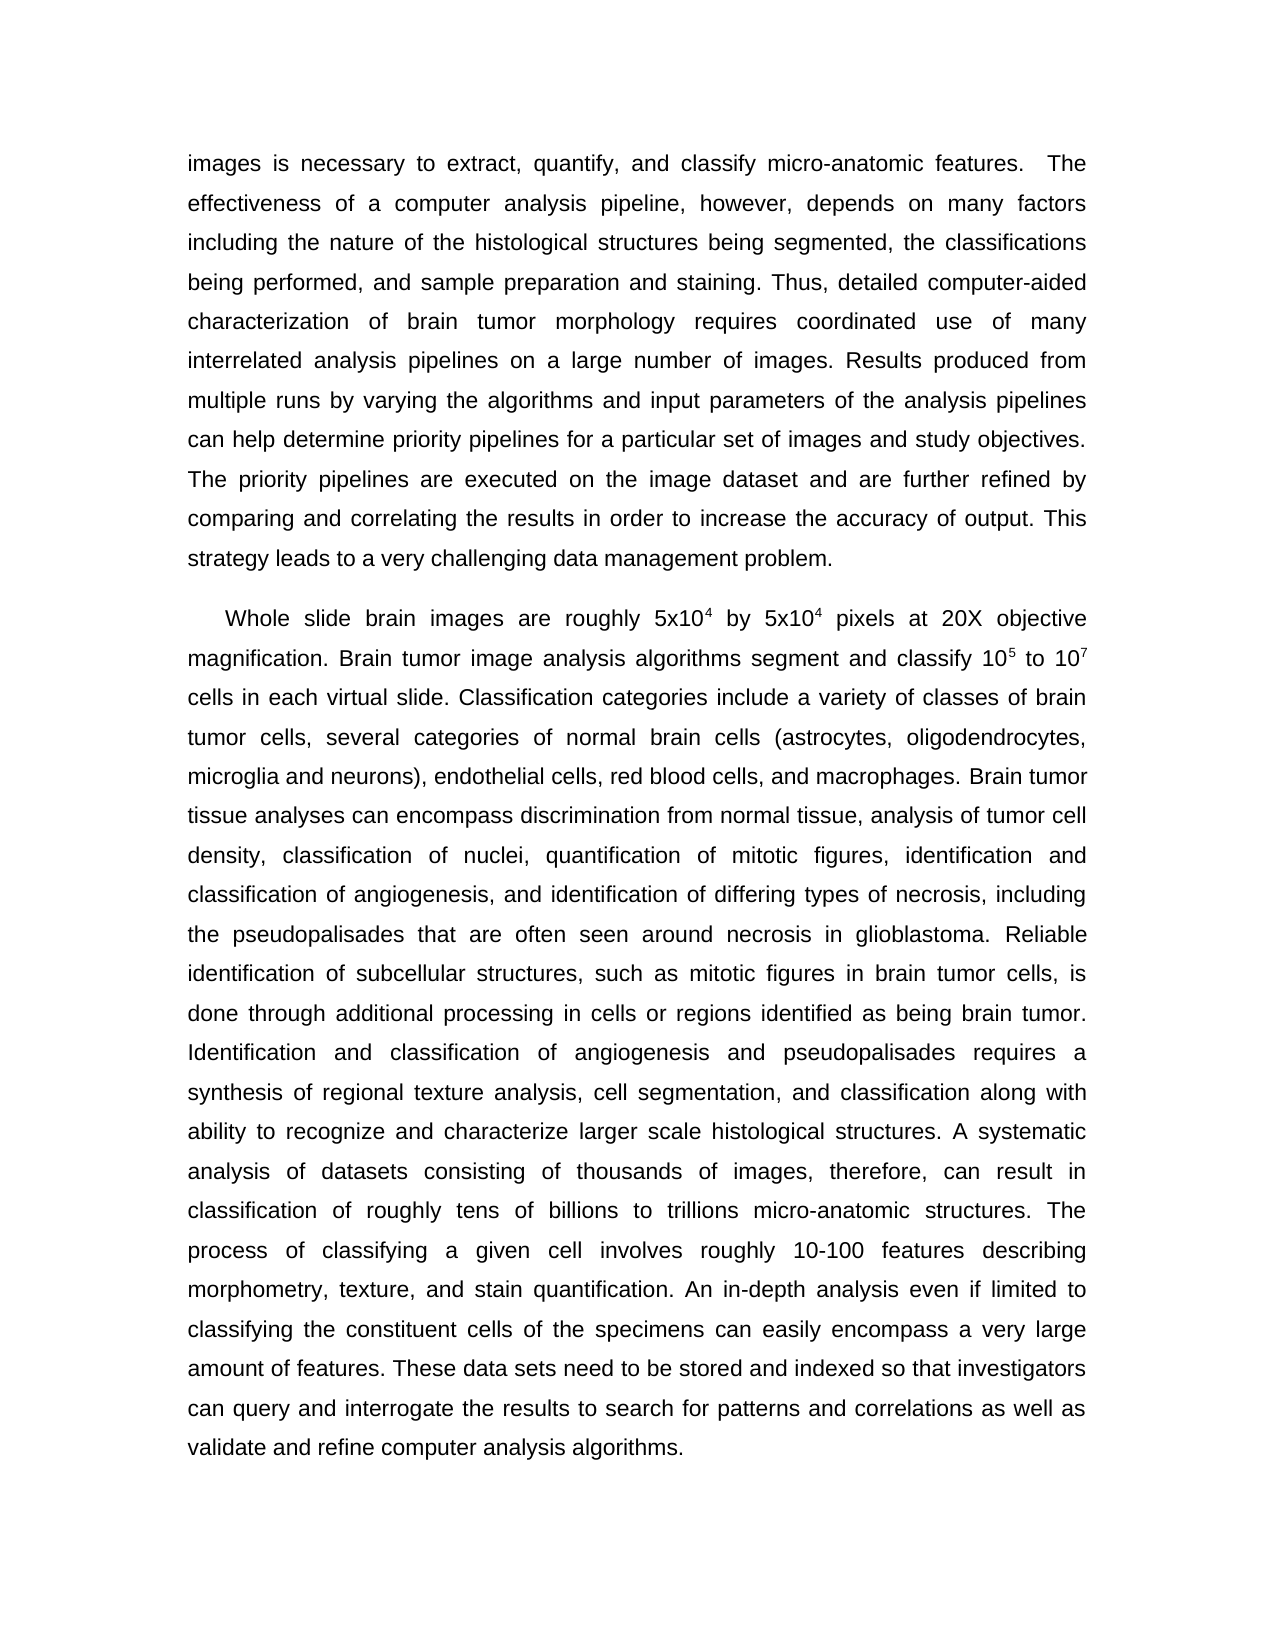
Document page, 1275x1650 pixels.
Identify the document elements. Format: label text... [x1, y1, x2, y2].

text Whole slide brain images are roughly 5x104 by 5x104 pixels at 20X objective magnification. Brain tumor image analysis algorithms segment and classify 105 to 107 cells in each virtual slide. Classification categories include a variety of classes of brain tumor cells, several categories of normal brain cells (astrocytes, oligodendrocytes, microglia and neurons), endothelial cells, red blood cells, and macrophages. Brain tumor tissue analyses can encompass discrimination from normal tissue, analysis of tumor cell density, classification of nuclei, quantification of mitotic figures, identification and classification of angiogenesis, and identification of differing types of necrosis, including the pseudopalisades that are often seen around necrosis in glioblastoma. Reliable identification of subcellular structures, such as mitotic figures in brain tumor cells, is done through additional processing in cells or regions identified as being brain tumor. Identification and classification of angiogenesis and pseudopalisades requires a synthesis of regional texture analysis, cell segmentation, and classification along with ability to recognize and characterize larger scale histological structures. A systematic analysis of datasets consisting of thousands of images, therefore, can result in classification of roughly tens of billions to trillions micro-anatomic structures. The process of classifying a given cell involves roughly 10-100 features describing morphometry, texture, and stain quantification. An in-depth analysis even if limited to classifying the constituent cells of the specimens can easily encompass a very large amount of features. These data sets need to be stored and indexed so that investigators can query and interrogate the results to search for patterns and correlations as well as validate and refine computer analysis algorithms. [187, 605, 1087, 1461]
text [187, 150, 1087, 571]
